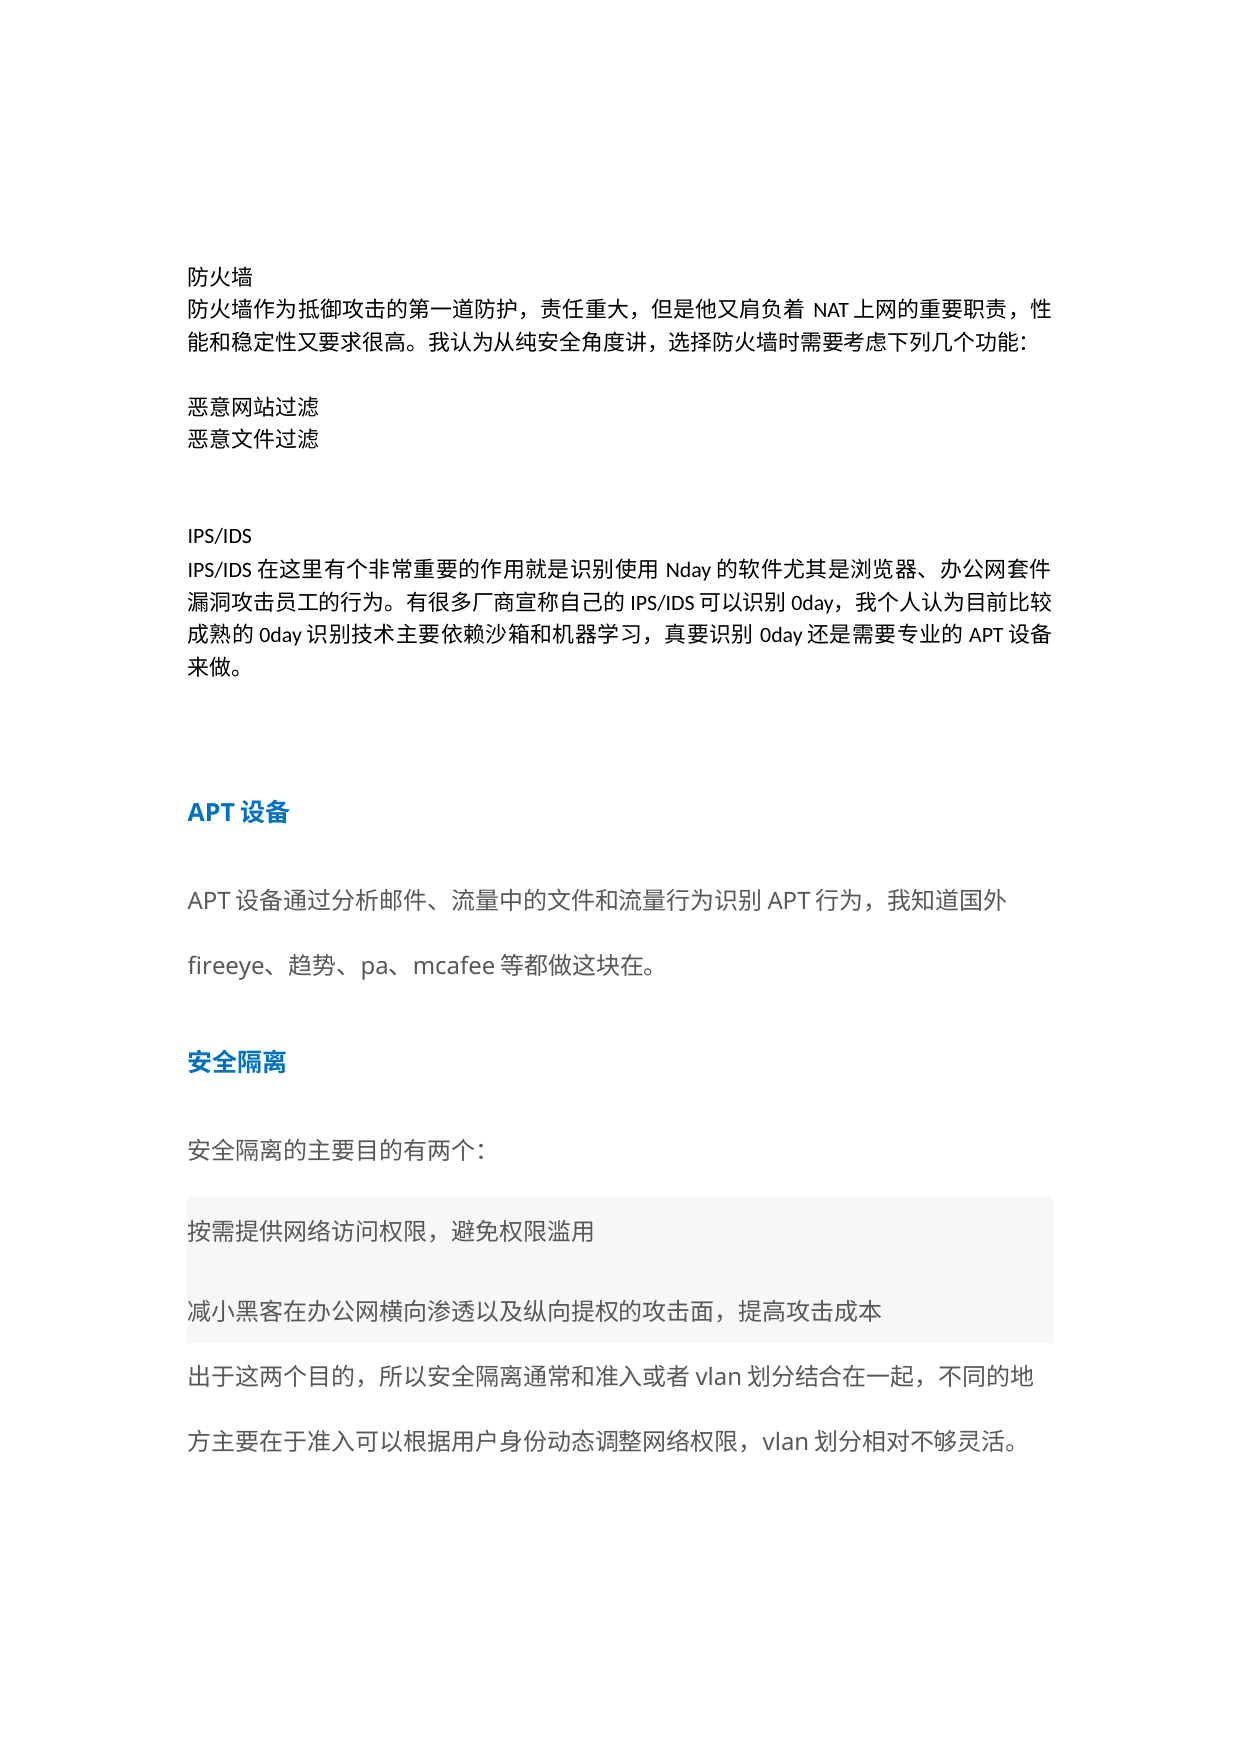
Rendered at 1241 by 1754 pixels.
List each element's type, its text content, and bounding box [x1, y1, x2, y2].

text 按需提供网络访问权限，避免权限滥用 [187, 1197, 1053, 1262]
text 恶意网站过滤 [187, 389, 1053, 422]
text 恶意文件过滤 [187, 422, 1053, 454]
text IPS/IDS在这里有个非常重要的作用就是识别使用Nday的软件尤其是浏览器、办公网套件漏洞攻击员工的行为。有很多厂商宣称自己的IPS/IDS可以识别0day，我个人认为目前比较成熟的0day识别技术主要依赖沙箱和机器学习，真要识别0day还是需要专业的APT设备来做。 [187, 552, 1053, 682]
text APT设备通过分析邮件、流量中的文件和流量行为识别APT行为，我知道国外fireeye、趋势、pa、mcafee等都做这块在。 [187, 867, 1053, 997]
text 防火墙作为抵御攻击的第一道防护，责任重大，但是他又肩负着NAT上网的重要职责，性能和稳定性又要求很高。我认为从纯安全角度讲，选择防火墙时需要考虑下列几个功能： [187, 292, 1053, 357]
text 安全隔离 [187, 1028, 1053, 1093]
text 减小黑客在办公网横向渗透以及纵向提权的攻击面，提高攻击成本 [187, 1278, 1053, 1343]
text IPS/IDS [187, 519, 1053, 552]
text 安全隔离的主要目的有两个： [187, 1116, 1053, 1181]
text 出于这两个目的，所以安全隔离通常和准入或者vlan划分结合在一起，不同的地方主要在于准入可以根据用户身份动态调整网络权限，vlan划分相对不够灵活。 [187, 1343, 1053, 1473]
text APT设备 [187, 778, 1053, 843]
text 防火墙 [187, 259, 1053, 292]
